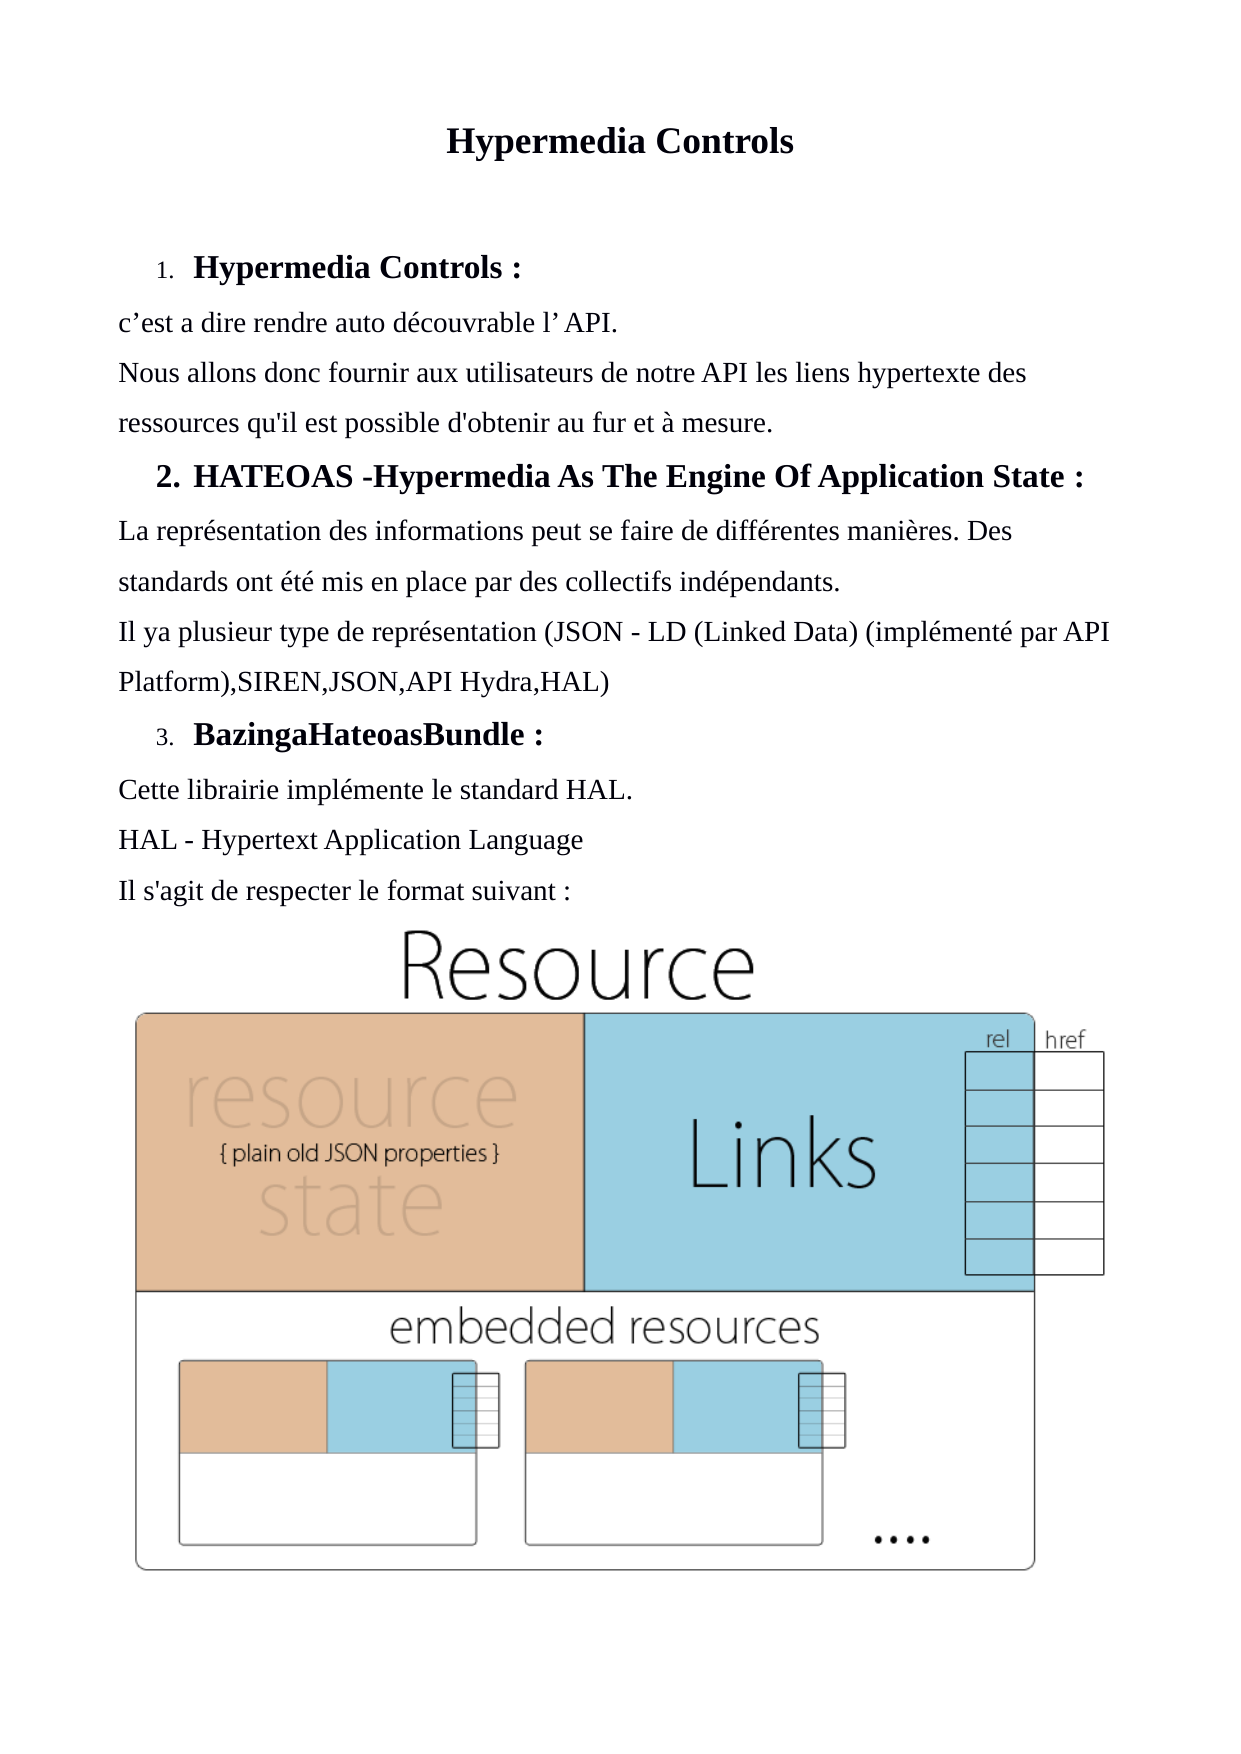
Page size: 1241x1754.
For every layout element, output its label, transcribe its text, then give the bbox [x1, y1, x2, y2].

list Hypermedia Controls : [156, 247, 1122, 286]
text Il s'agit de respecter le format suivant : [118, 873, 1122, 906]
text Il ya plusieur type de représentation (JSON - LD (Linked Data) (implémenté par API Platform),SIREN,JSON,API Hydra,HAL) [118, 614, 1122, 698]
text Nous allons donc fournir aux utilisateurs de notre API les liens hypertexte des ressources qu'il est possible d'obtenir au fur et à mesure. [118, 355, 1122, 439]
text La représentation des informations peut se faire de différentes manières. Des standards ont été mis en place par des collectifs indépendants. [118, 513, 1122, 597]
text Cette librairie implémente le standard HAL. [118, 772, 1122, 806]
list HATEOAS -Hypermedia As The Engine Of Application State : [156, 456, 1122, 494]
text HAL - Hypertext Application Language [118, 822, 1122, 856]
text c’est a dire rendre auto découvrable l’ API. [118, 305, 1122, 338]
picture [129, 923, 1111, 1577]
list BazingaHateoasBundle : [156, 715, 1122, 753]
text Hypermedia Controls [118, 118, 1122, 161]
